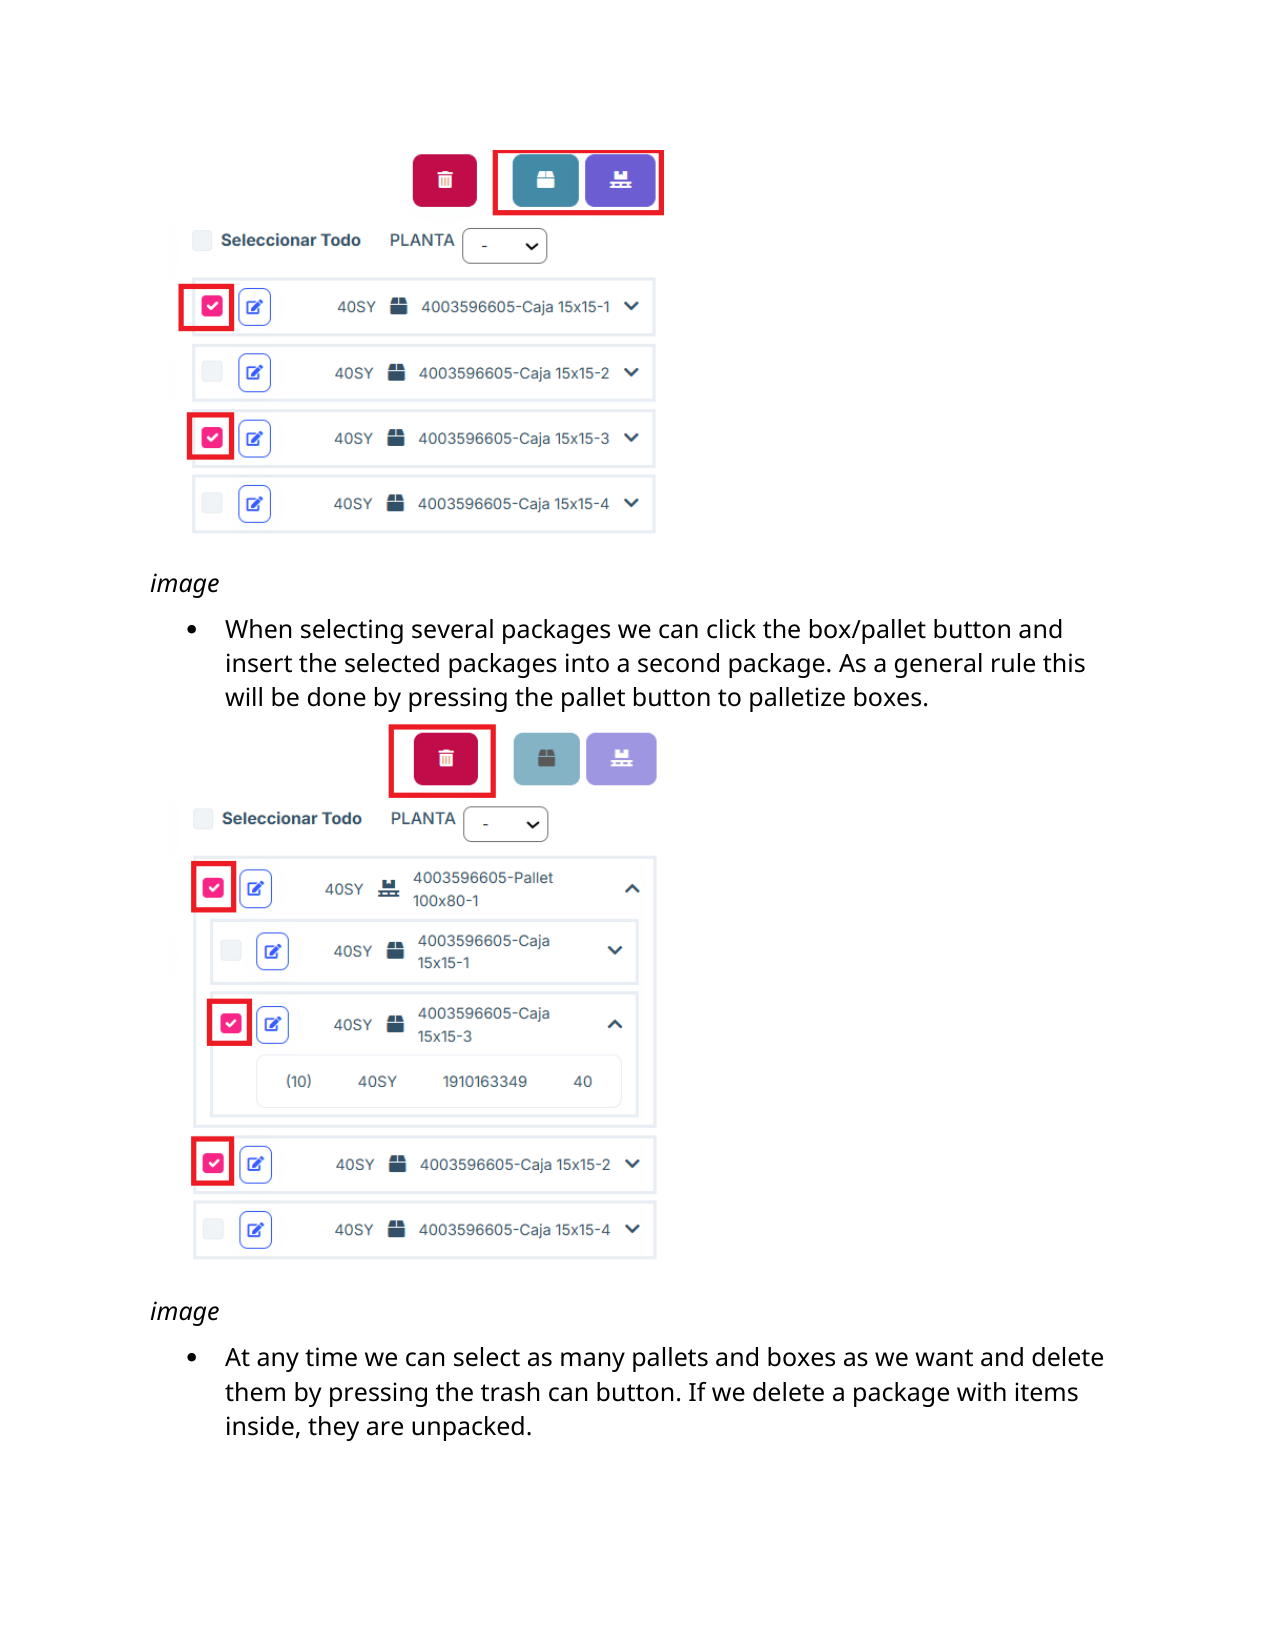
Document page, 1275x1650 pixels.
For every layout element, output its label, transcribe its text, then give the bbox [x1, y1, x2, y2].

picture [168, 717, 664, 1273]
text image [150, 1293, 1125, 1328]
text image [150, 565, 1125, 599]
picture [168, 150, 664, 545]
list When selecting several packages we can click the box/pallet button and insert the selected packages into a second package. As a general rule this will be done by pressing the pallet button to palletize boxes. [187, 612, 1125, 714]
list At any time we can select as many pallets and boxes as we want and delete them by pressing the trash can button. If we delete a package with items inside, they are unpacked. [187, 1340, 1125, 1442]
